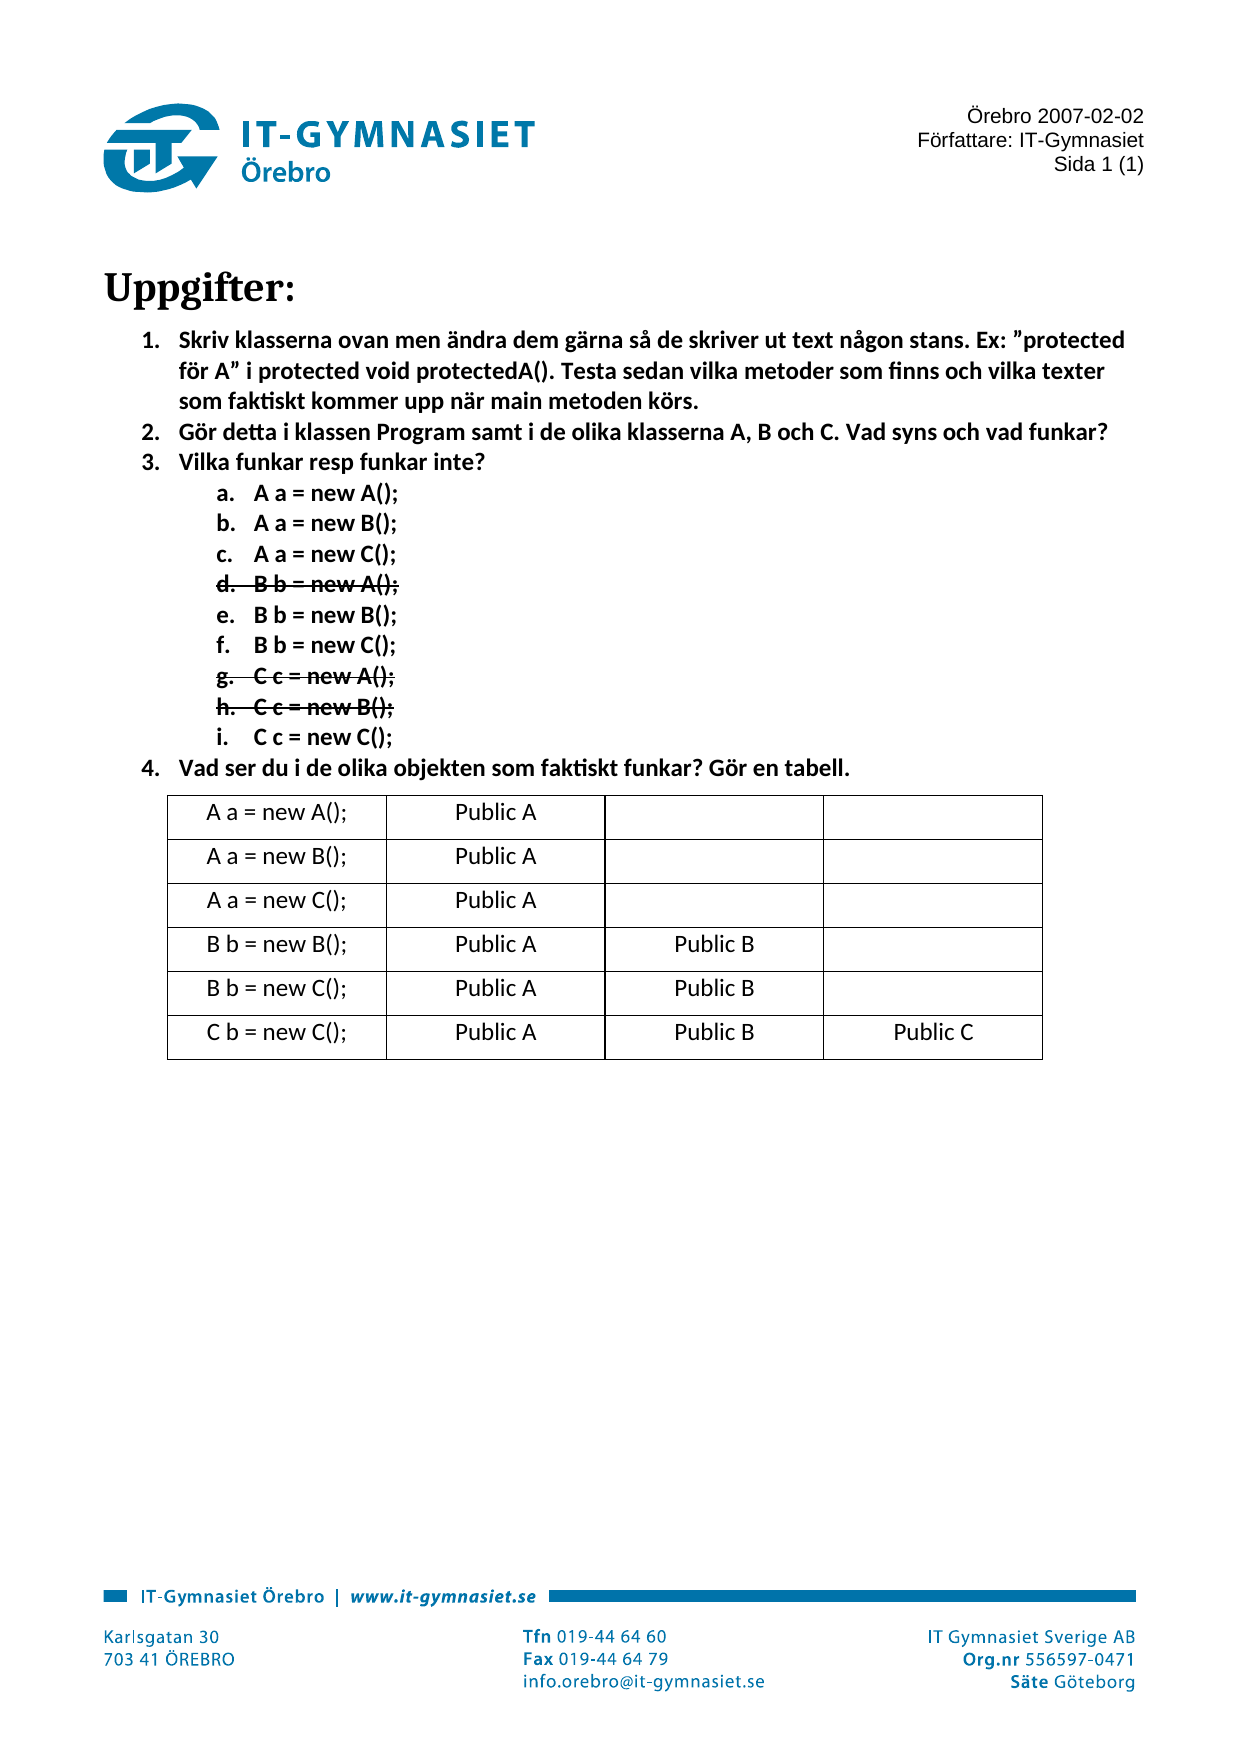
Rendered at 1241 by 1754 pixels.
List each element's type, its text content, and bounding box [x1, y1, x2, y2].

table_cell Public C [824, 1016, 1042, 1059]
table_cell B b = new B(); [168, 928, 386, 971]
table_cell A a = new B(); [168, 840, 386, 883]
list Vilka funkar resp funkar inte? [141, 447, 1137, 477]
table_cell Public A [387, 840, 604, 883]
table_header Public A [387, 796, 604, 839]
table_cell [824, 972, 1042, 1015]
list B b = new C(); [216, 630, 1137, 660]
list A a = new A(); [216, 477, 1137, 508]
list Skriv klasserna ovan men ändra dem gärna så de skriver ut text någon stans. Ex: ”protected för A” i protected void protectedA(). Testa sedan vilka metoder som finns och vilka texter som faktiskt kommer upp när main metoden körs. [141, 324, 1137, 416]
list B b = new A(); [216, 569, 1137, 599]
list Gör detta i klassen Program samt i de olika klasserna A, B och C. Vad syns och vad funkar? [141, 416, 1137, 447]
table_cell A a = new C(); [168, 884, 386, 927]
table_cell [824, 840, 1042, 883]
list C c = new A(); [216, 660, 1137, 691]
table_cell Public A [387, 1016, 604, 1059]
text Uppgifter: [103, 264, 1137, 312]
table_cell Public B [606, 1016, 823, 1059]
list C c = new C(); [216, 721, 1137, 752]
list A a = new B(); [216, 508, 1137, 538]
table_cell B b = new C(); [168, 972, 386, 1015]
table_cell Public B [606, 972, 823, 1015]
table_cell [824, 928, 1042, 971]
table_cell [606, 884, 823, 927]
table_cell C b = new C(); [168, 1016, 386, 1059]
table_cell Public B [606, 928, 823, 971]
table_header [606, 796, 823, 839]
list C c = new B(); [216, 691, 1137, 721]
table_cell Public A [387, 884, 604, 927]
table_header A a = new A(); [168, 796, 386, 839]
table_header [824, 796, 1042, 839]
list A a = new C(); [216, 538, 1137, 569]
table_cell [606, 840, 823, 883]
table_cell Public A [387, 928, 604, 971]
list B b = new B(); [216, 599, 1137, 630]
table_cell [824, 884, 1042, 927]
table_cell Public A [387, 972, 604, 1015]
list Vad ser du i de olika objekten som faktiskt funkar? Gör en tabell. [141, 752, 1137, 782]
